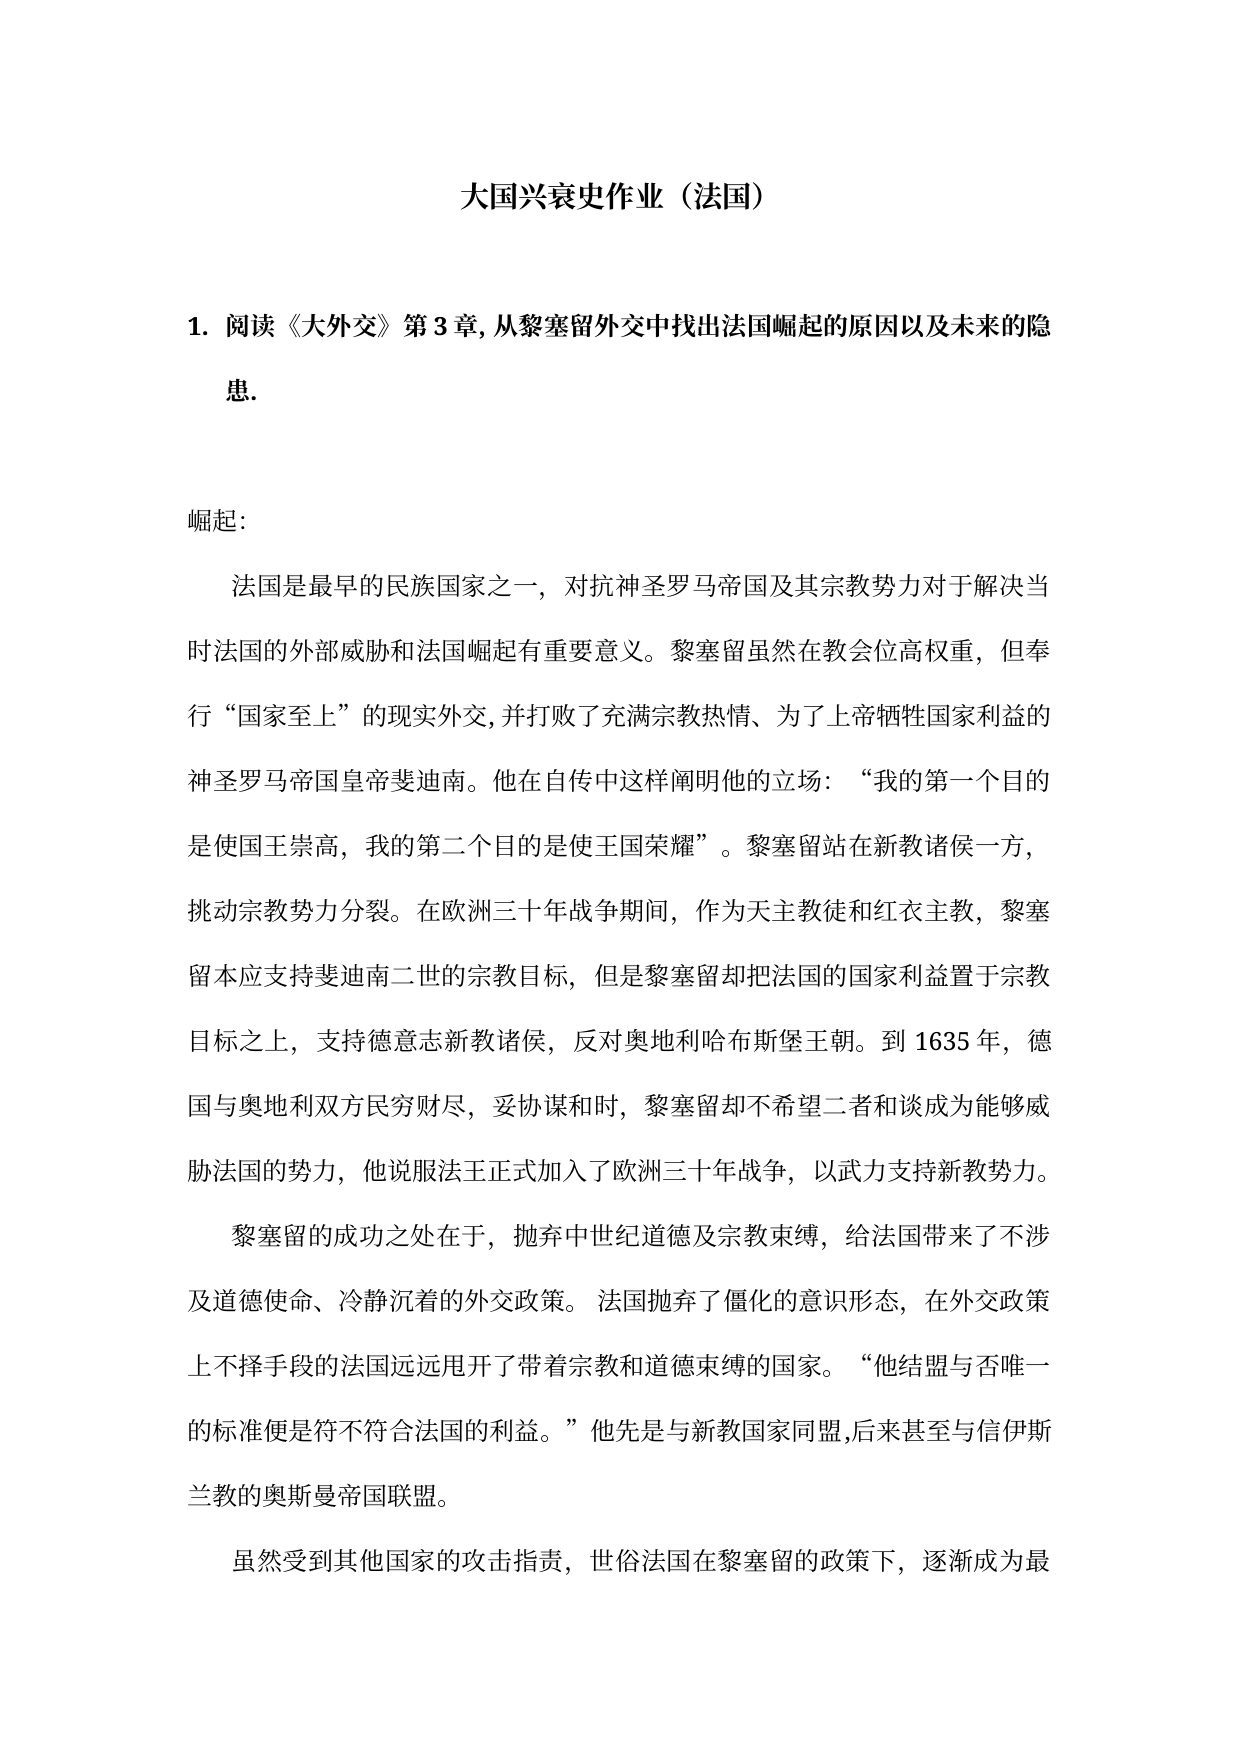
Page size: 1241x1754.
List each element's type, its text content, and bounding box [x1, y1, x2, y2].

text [187, 1527, 1053, 1592]
list 阅读《大外交》第3章, 从黎塞留外交中找出法国崛起的原因以及未来的隐患. [187, 292, 1053, 422]
text 黎塞留的成功之处在于，抛弃中世纪道德及宗教束缚，给法国带来了不涉及道德使命、冷静沉着的外交政策。 法国抛弃了僵化的意识形态，在外交政策上不择手段的法国远远甩开了带着宗教和道德束缚的国家。“他结盟与否唯一的标准便是符不符合法国的利益。”他先是与新教国家同盟,后来甚至与信伊斯兰教的奥斯曼帝国联盟。 [187, 1202, 1053, 1527]
text 大国兴衰史作业（法国） [187, 162, 1053, 227]
text 崛起： [187, 487, 1053, 552]
text 法国是最早的民族国家之一，对抗神圣罗马帝国及其宗教势力对于解决当时法国的外部威胁和法国崛起有重要意义。黎塞留虽然在教会位高权重，但奉行“国家至上”的现实外交, 并打败了充满宗教热情、为了上帝牺牲国家利益的神圣罗马帝国皇帝斐迪南。他在自传中这样阐明他的立场：“我的第一个目的是使国王崇高，我的第二个目的是使王国荣耀”。黎塞留站在新教诸侯一方，挑动宗教势力分裂。在欧洲三十年战争期间，作为天主教徒和红衣主教，黎塞留本应支持斐迪南二世的宗教目标，但是黎塞留却把法国的国家利益置于宗教目标之上，支持德意志新教诸侯，反对奥地利哈布斯堡王朝。到1635年，德国与奥地利双方民穷财尽，妥协谋和时，黎塞留却不希望二者和谈成为能够威胁法国的势力，他说服法王正式加入了欧洲三十年战争，以武力支持新教势力。 [187, 552, 1053, 1202]
